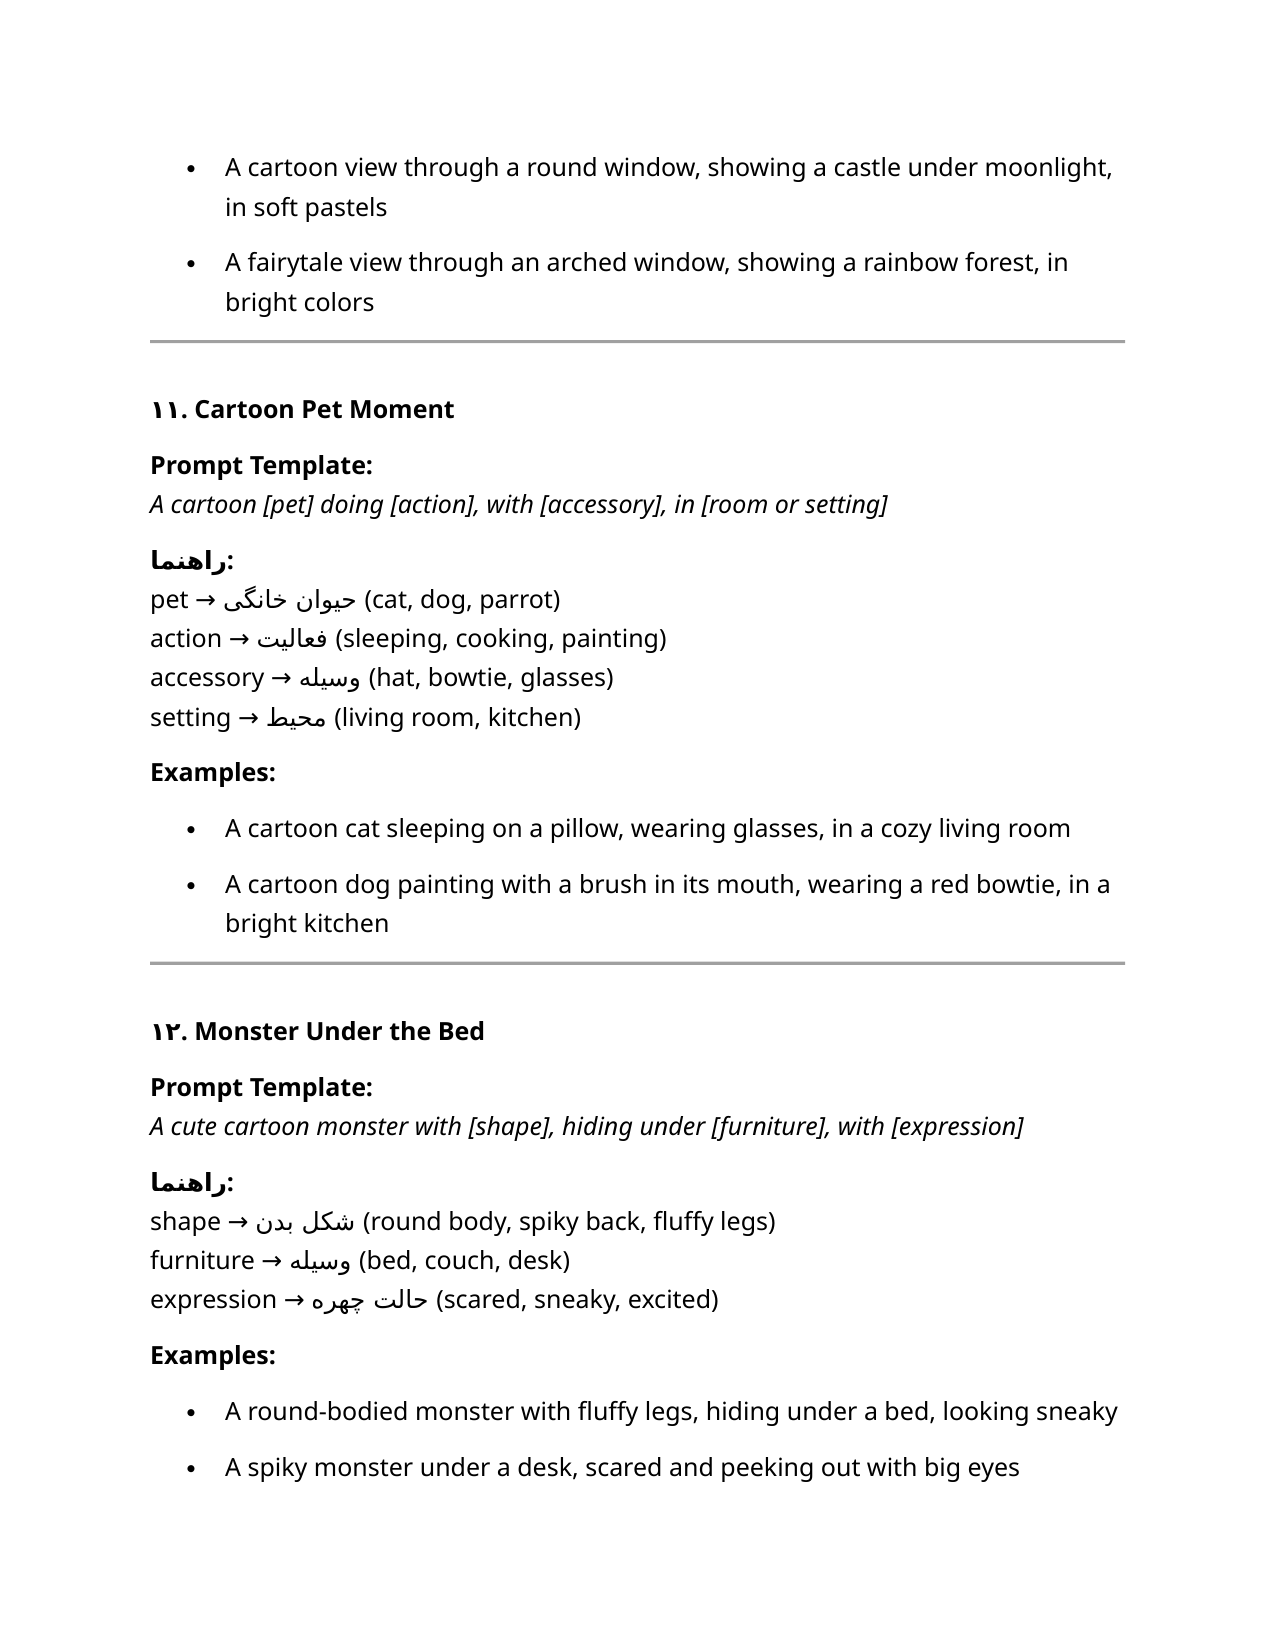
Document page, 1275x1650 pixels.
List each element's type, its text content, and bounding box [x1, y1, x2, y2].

text راهنما: pet → حیوان خانگی (cat, dog, parrot) action → فعالیت (sleeping, cooking, painting) accessory → وسیله (hat, bowtie, glasses) setting → محیط (living room, kitchen) [150, 542, 1125, 733]
text ۱۱. Cartoon Pet Moment [150, 392, 1125, 426]
text راهنما: shape → شکل بدن (round body, spiky back, fluffy legs) furniture → وسیله (bed, couch, desk) expression → حالت چهره (scared, sneaky, excited) [150, 1164, 1125, 1316]
text Prompt Template: A cartoon [pet] doing [action], with [accessory], in [room or setting] [150, 447, 1125, 521]
list A cartoon cat sleeping on a pillow, wearing glasses, in a cozy living room [187, 811, 1125, 845]
text Examples: [150, 755, 1125, 789]
list A cartoon dog painting with a brush in its mouth, wearing a red bowtie, in a bright kitchen [187, 867, 1125, 940]
list A round-bodied monster with fluffy legs, hiding under a bed, looking sneaky [187, 1393, 1125, 1427]
text Examples: [150, 1337, 1125, 1372]
list A cartoon view through a round window, showing a castle under moonlight, in soft pastels [187, 150, 1125, 223]
list A spiky monster under a desk, scared and peeking out with big eyes [187, 1449, 1125, 1483]
text ۱۲. Monster Under the Bed [150, 1013, 1125, 1047]
list A fairytale view through an arched window, showing a rainbow forest, in bright colors [187, 245, 1125, 318]
text Prompt Template: A cute cartoon monster with [shape], hiding under [furniture], with [expression] [150, 1069, 1125, 1142]
